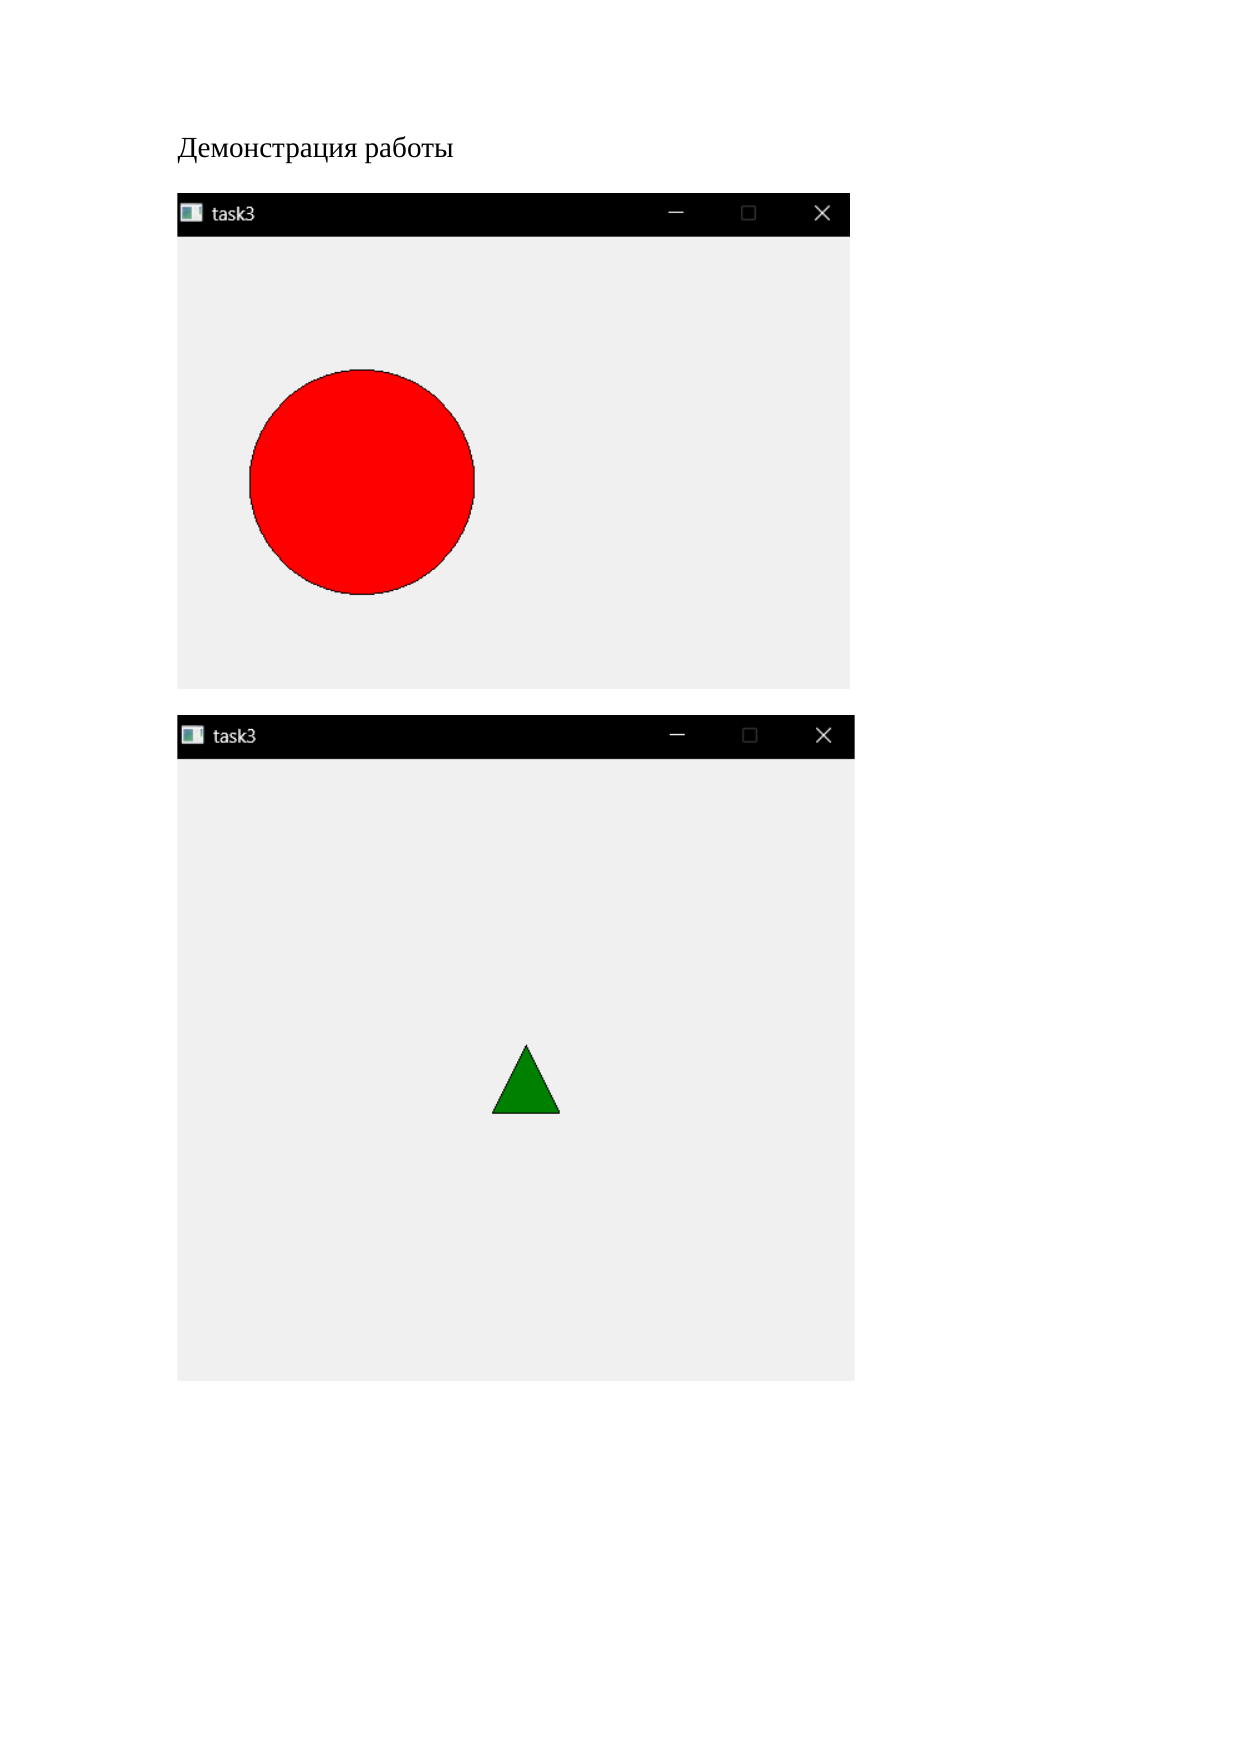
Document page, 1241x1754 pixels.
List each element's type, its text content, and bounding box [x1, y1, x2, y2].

text Демонстрация работы [177, 131, 1152, 164]
picture [177, 193, 850, 689]
picture [177, 715, 855, 1381]
